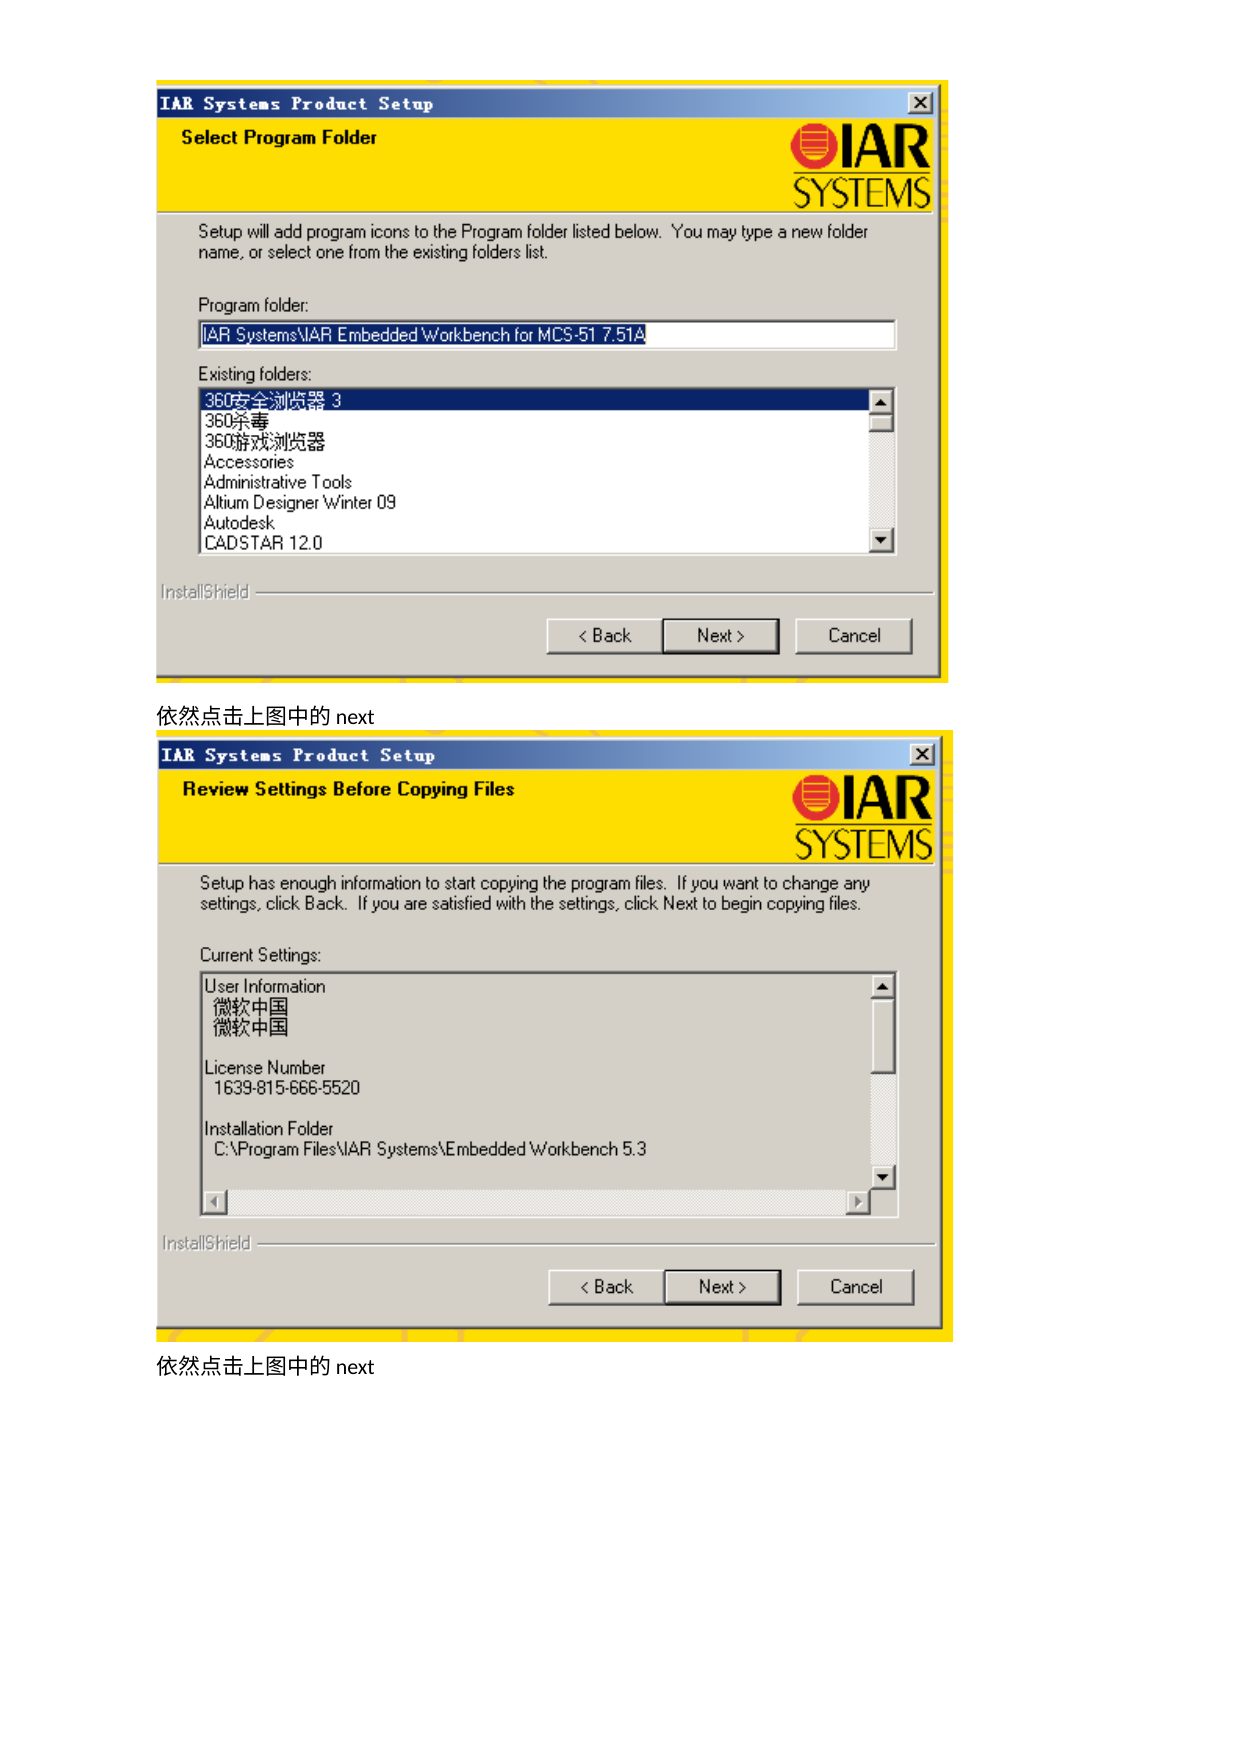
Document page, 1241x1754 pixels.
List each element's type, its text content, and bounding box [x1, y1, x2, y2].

list 依然点击上图中的next [156, 698, 1165, 731]
picture [156, 80, 949, 683]
picture [156, 730, 954, 1342]
list 依然点击上图中的next [156, 1348, 1165, 1381]
